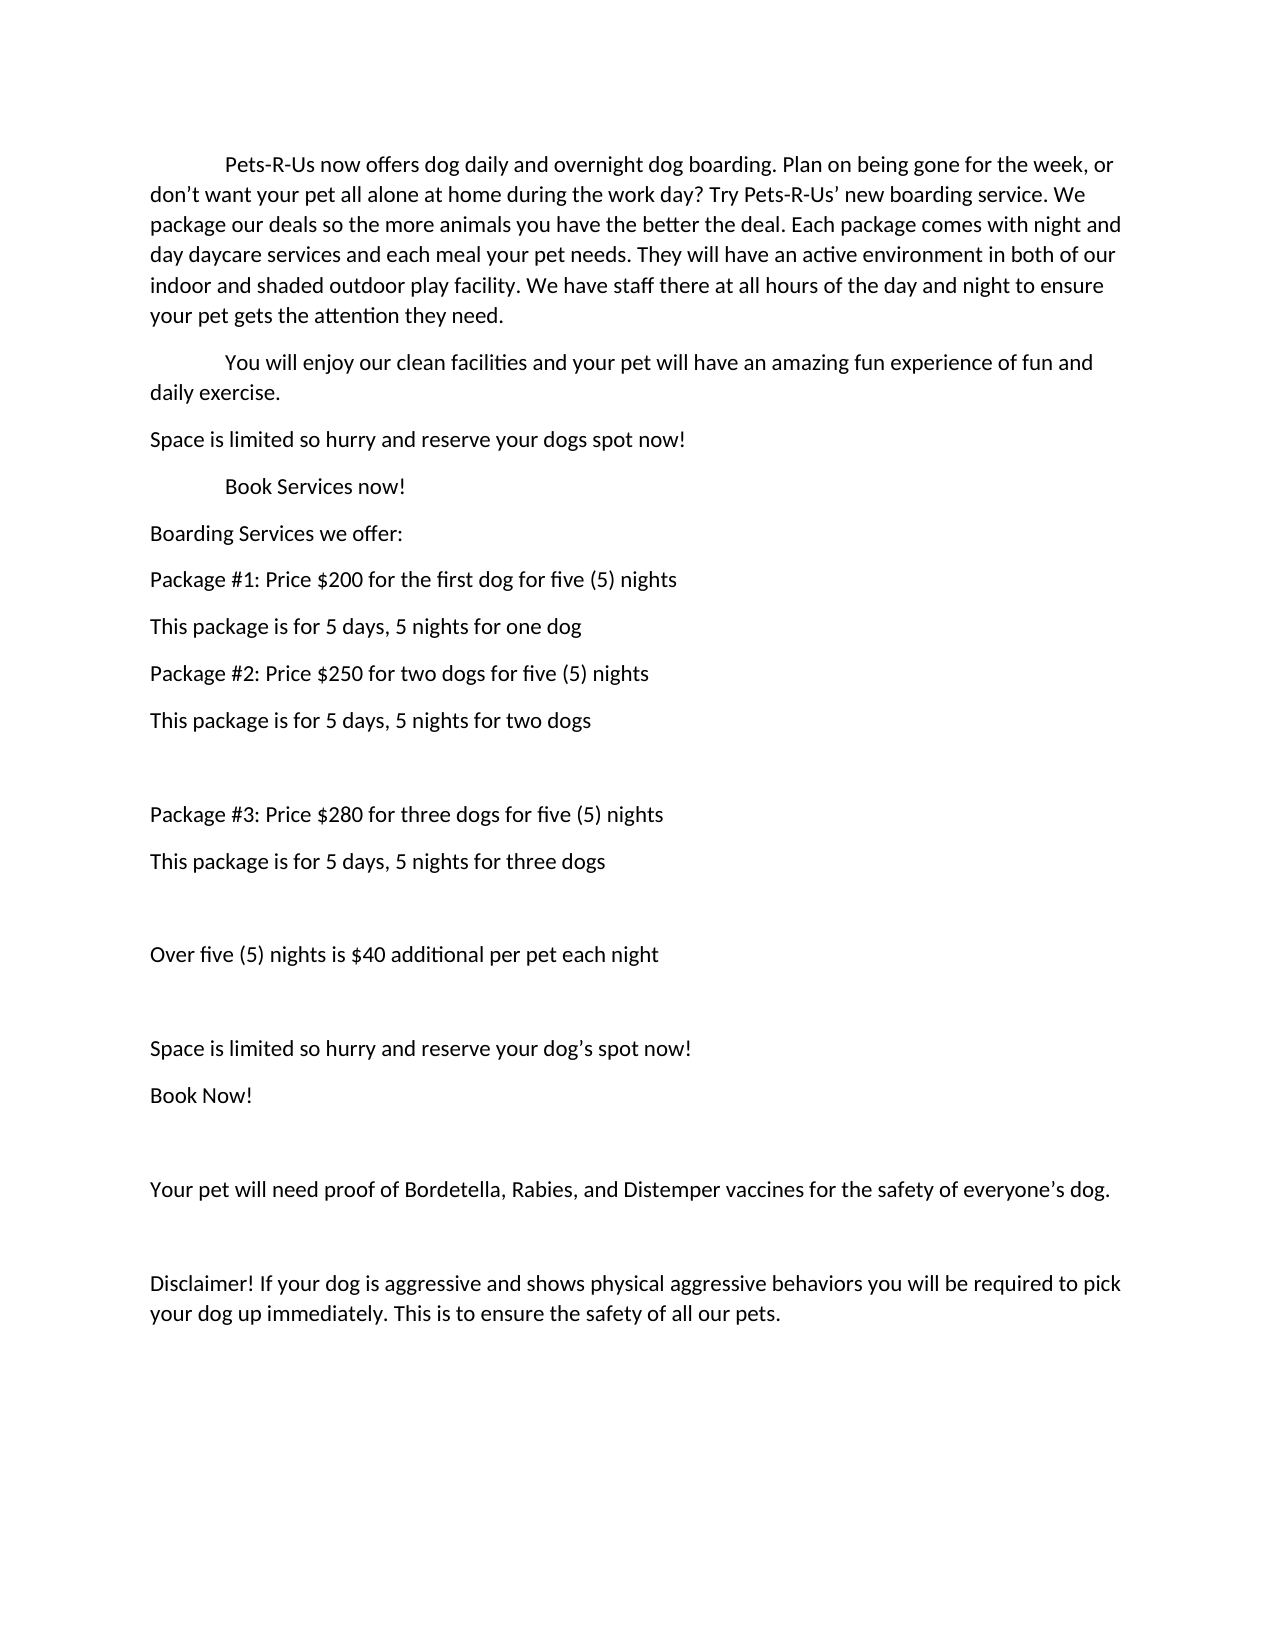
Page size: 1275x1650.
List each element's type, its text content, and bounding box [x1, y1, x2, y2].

text Package #1: Price $200 for the first dog for five (5) nights [150, 566, 1125, 594]
text Space is limited so hurry and reserve your dogs spot now! [150, 425, 1125, 453]
text Boarding Services we offer: [150, 519, 1125, 547]
text This package is for 5 days, 5 nights for two dogs [150, 706, 1125, 734]
text Package #2: Price $250 for two dogs for five (5) nights [150, 659, 1125, 687]
text Package #3: Price $280 for three dogs for five (5) nights [150, 800, 1125, 828]
text Space is limited so hurry and reserve your dog’s spot now! [150, 1034, 1125, 1062]
text Book Now! [150, 1081, 1125, 1109]
text Pets-R-Us now offers dog daily and overnight dog boarding. Plan on being gone for the week, or don’t want your pet all alone at home during the work day? Try Pets-R-Us’ new boarding service. We package our deals so the more animals you have the better the deal. Each package comes with night and day daycare services and each meal your pet needs. They will have an active environment in both of our indoor and shaded outdoor play facility. We have staff there at all hours of the day and night to ensure your pet gets the attention they need. [150, 150, 1125, 329]
text This package is for 5 days, 5 nights for three dogs [150, 847, 1125, 875]
text You will enjoy our clean facilities and your pet will have an amazing fun experience of fun and daily exercise. [150, 348, 1125, 406]
text Book Services now! [150, 472, 1125, 500]
text Your pet will need proof of Bordetella, Rabies, and Distemper vaccines for the safety of everyone’s dog. [150, 1175, 1125, 1203]
text This package is for 5 days, 5 nights for one dog [150, 612, 1125, 641]
text Over five (5) nights is $40 additional per pet each night [150, 941, 1125, 969]
text Disclaimer! If your dog is aggressive and shows physical aggressive behaviors you will be required to pick your dog up immediately. This is to ensure the safety of all our pets. [150, 1269, 1125, 1327]
